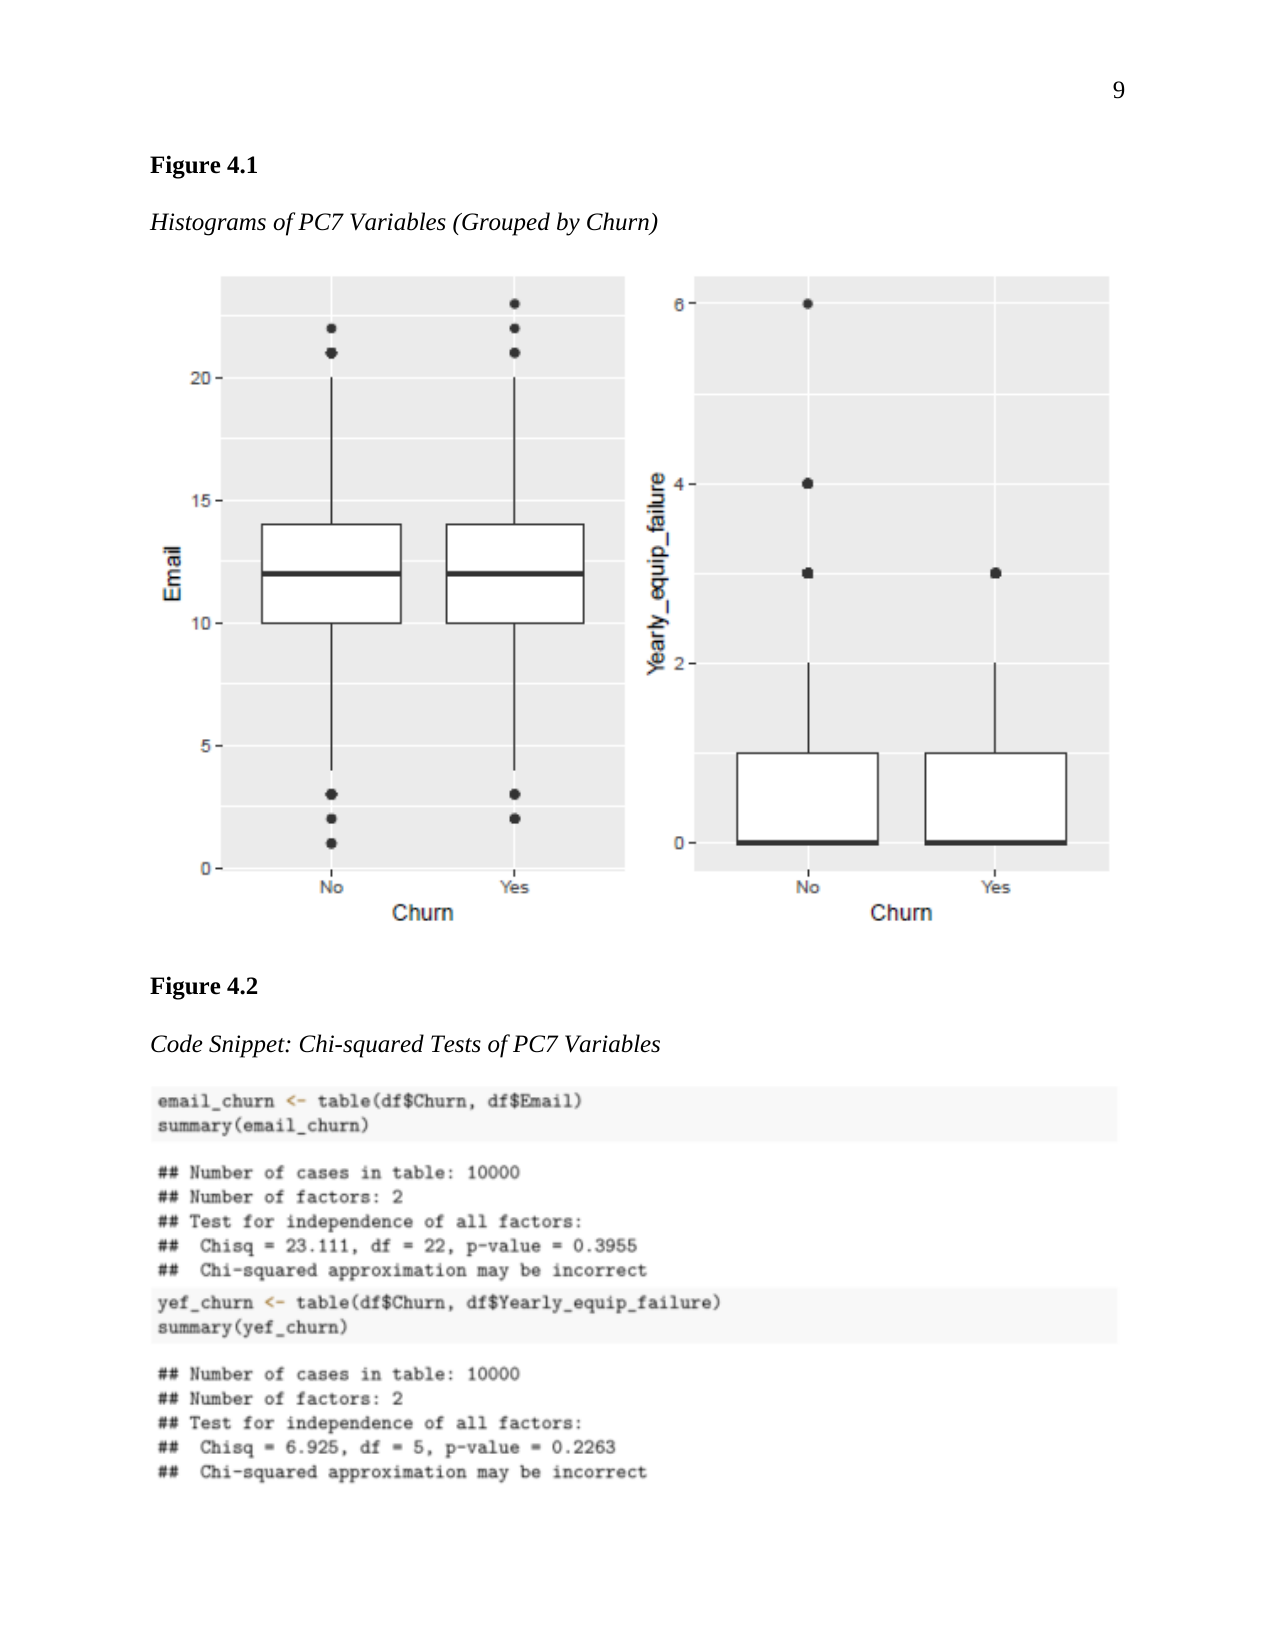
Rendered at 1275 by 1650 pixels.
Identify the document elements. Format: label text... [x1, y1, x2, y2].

text Code Snippet: Chi-squared Tests of PC7 Variables [150, 1029, 1125, 1057]
picture [150, 265, 1125, 943]
text Figure 4.2 [150, 971, 1125, 1000]
text Figure 4.1 [150, 150, 1125, 179]
picture [150, 1086, 1125, 1486]
text Histograms of PC7 Variables (Grouped by Churn) [150, 207, 1125, 236]
